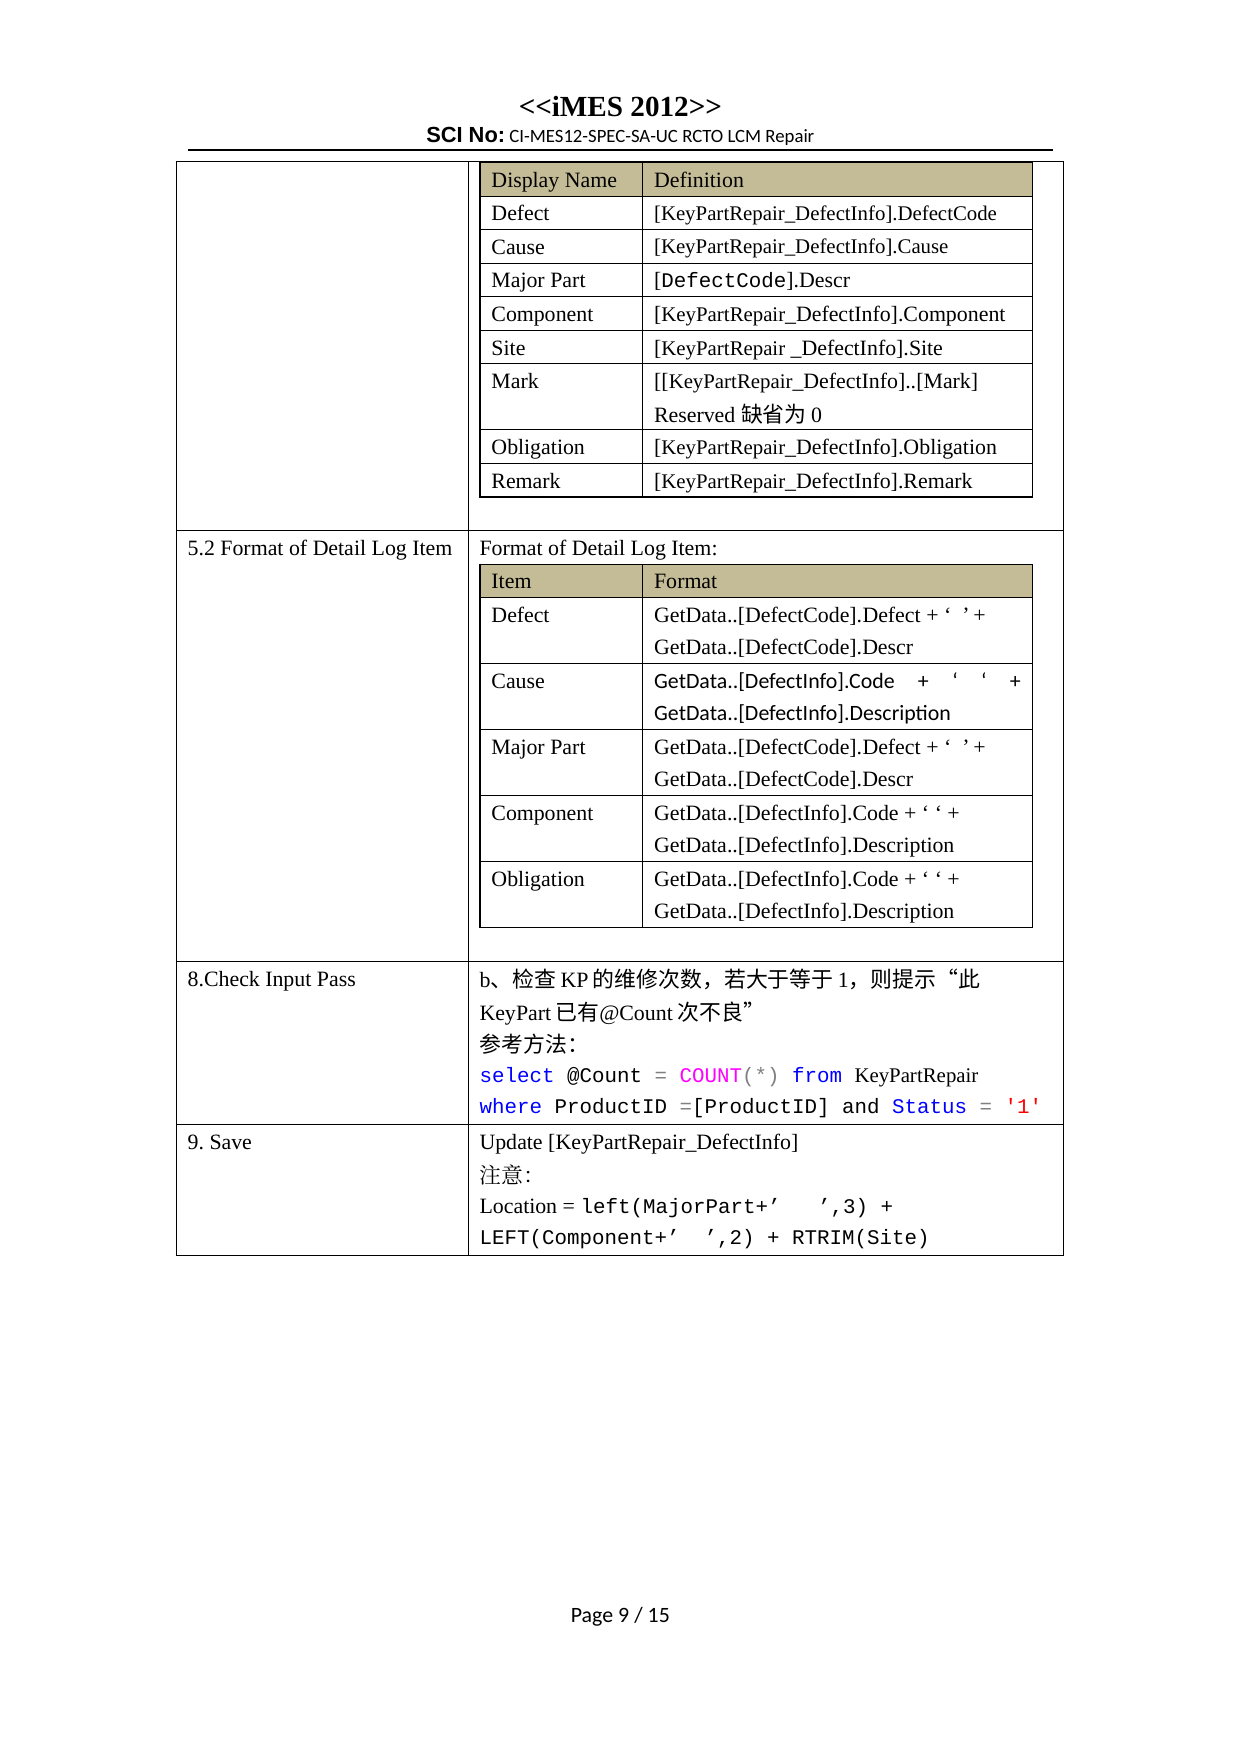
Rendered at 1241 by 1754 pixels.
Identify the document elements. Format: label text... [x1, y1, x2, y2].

table_cell Format of Detail Log Item: [469, 531, 1063, 961]
table_cell 9. Save [177, 1125, 468, 1255]
table_cell b、检查KP的维修次数，若大于等于1，则提示“此KeyPart已有@Count次不良” 参考方法： select @Count = COUNT(*) from KeyPartRepair where ProductID =[ProductID] and Status = '1' [469, 962, 1063, 1124]
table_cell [177, 162, 468, 530]
table_cell Update [KeyPartRepair_DefectInfo] 注意： Location = left(MajorPart+’ ’,3) + LEFT(Component+’ ’,2) + RTRIM(Site) [469, 1125, 1063, 1255]
table_cell 8.Check Input Pass [177, 962, 468, 1124]
table_cell 5.2 Format of Detail Log Item [177, 531, 468, 961]
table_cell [469, 162, 1063, 530]
